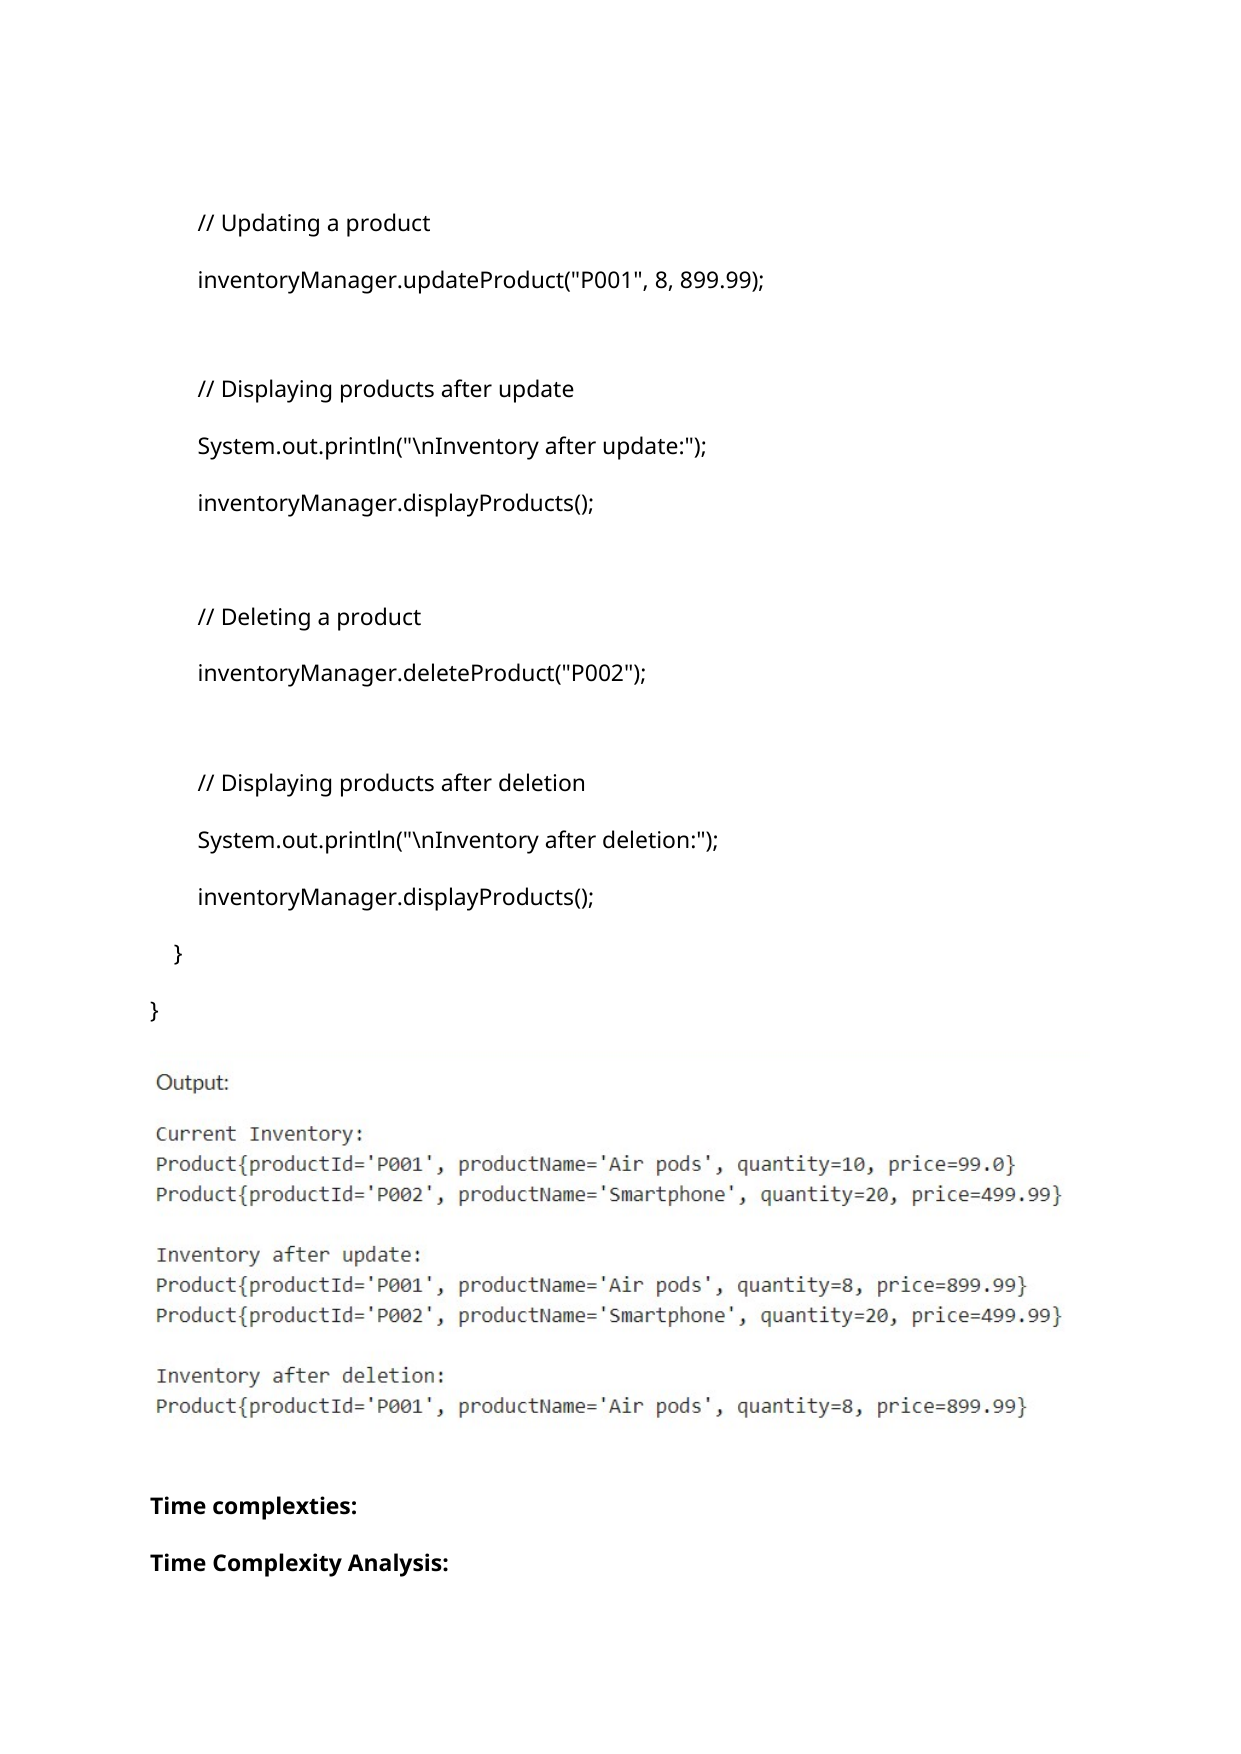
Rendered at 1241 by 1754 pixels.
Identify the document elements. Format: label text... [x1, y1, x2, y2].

text inventoryManager.updateProduct("P001", 8, 899.99); [150, 263, 1090, 295]
text Time Complexity Analysis: [150, 1547, 1090, 1578]
picture [150, 1050, 1091, 1465]
text Time complexties: [150, 1490, 1090, 1521]
text inventoryManager.displayProducts(); [150, 881, 1090, 912]
text } [150, 994, 1090, 1025]
text // Updating a product [150, 207, 1090, 238]
text inventoryManager.deleteProduct("P002"); [150, 657, 1090, 688]
text inventoryManager.displayProducts(); [150, 487, 1090, 518]
text // Displaying products after deletion [150, 767, 1090, 798]
text } [150, 937, 1090, 968]
text System.out.println("\nInventory after update:"); [150, 430, 1090, 461]
text System.out.println("\nInventory after deletion:"); [150, 824, 1090, 855]
text // Deleting a product [150, 600, 1090, 632]
text // Displaying products after update [150, 373, 1090, 404]
